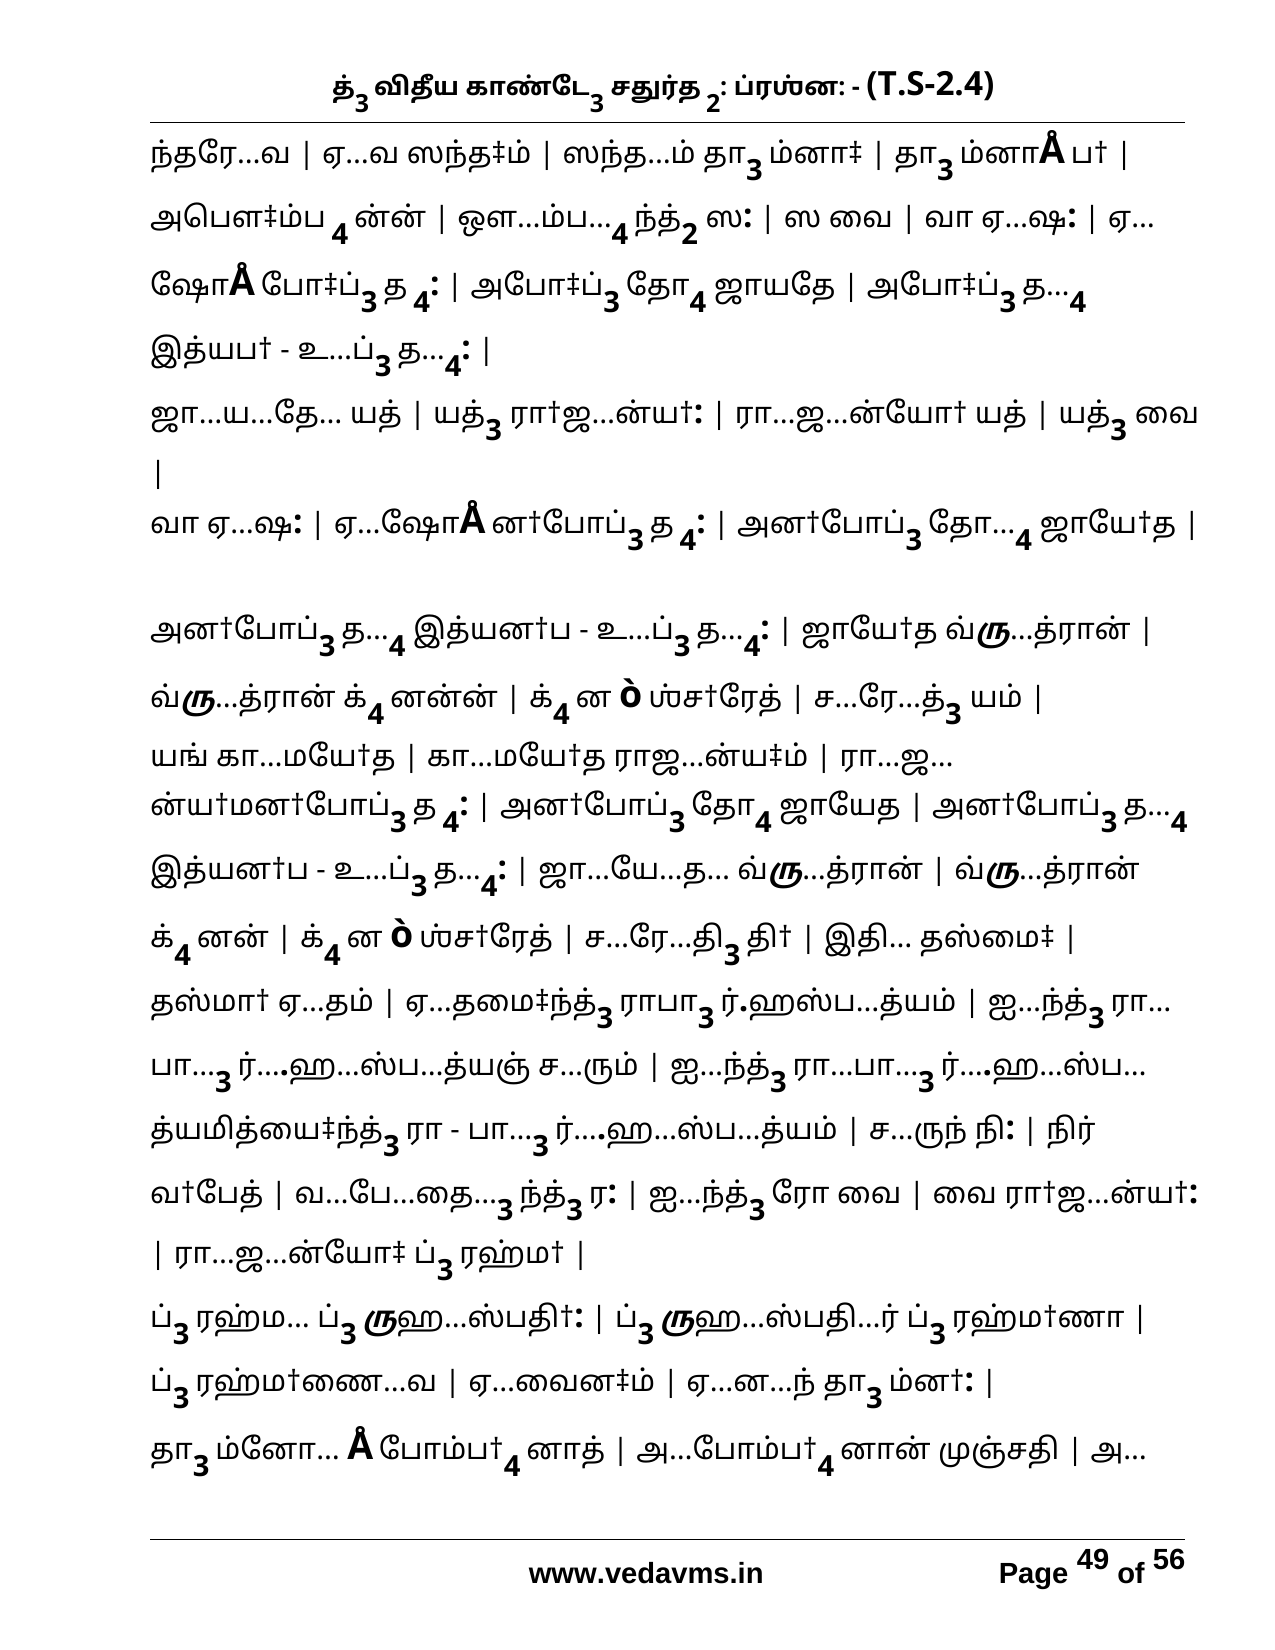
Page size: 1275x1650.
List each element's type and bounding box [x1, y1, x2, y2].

text [150, 123, 1200, 1485]
